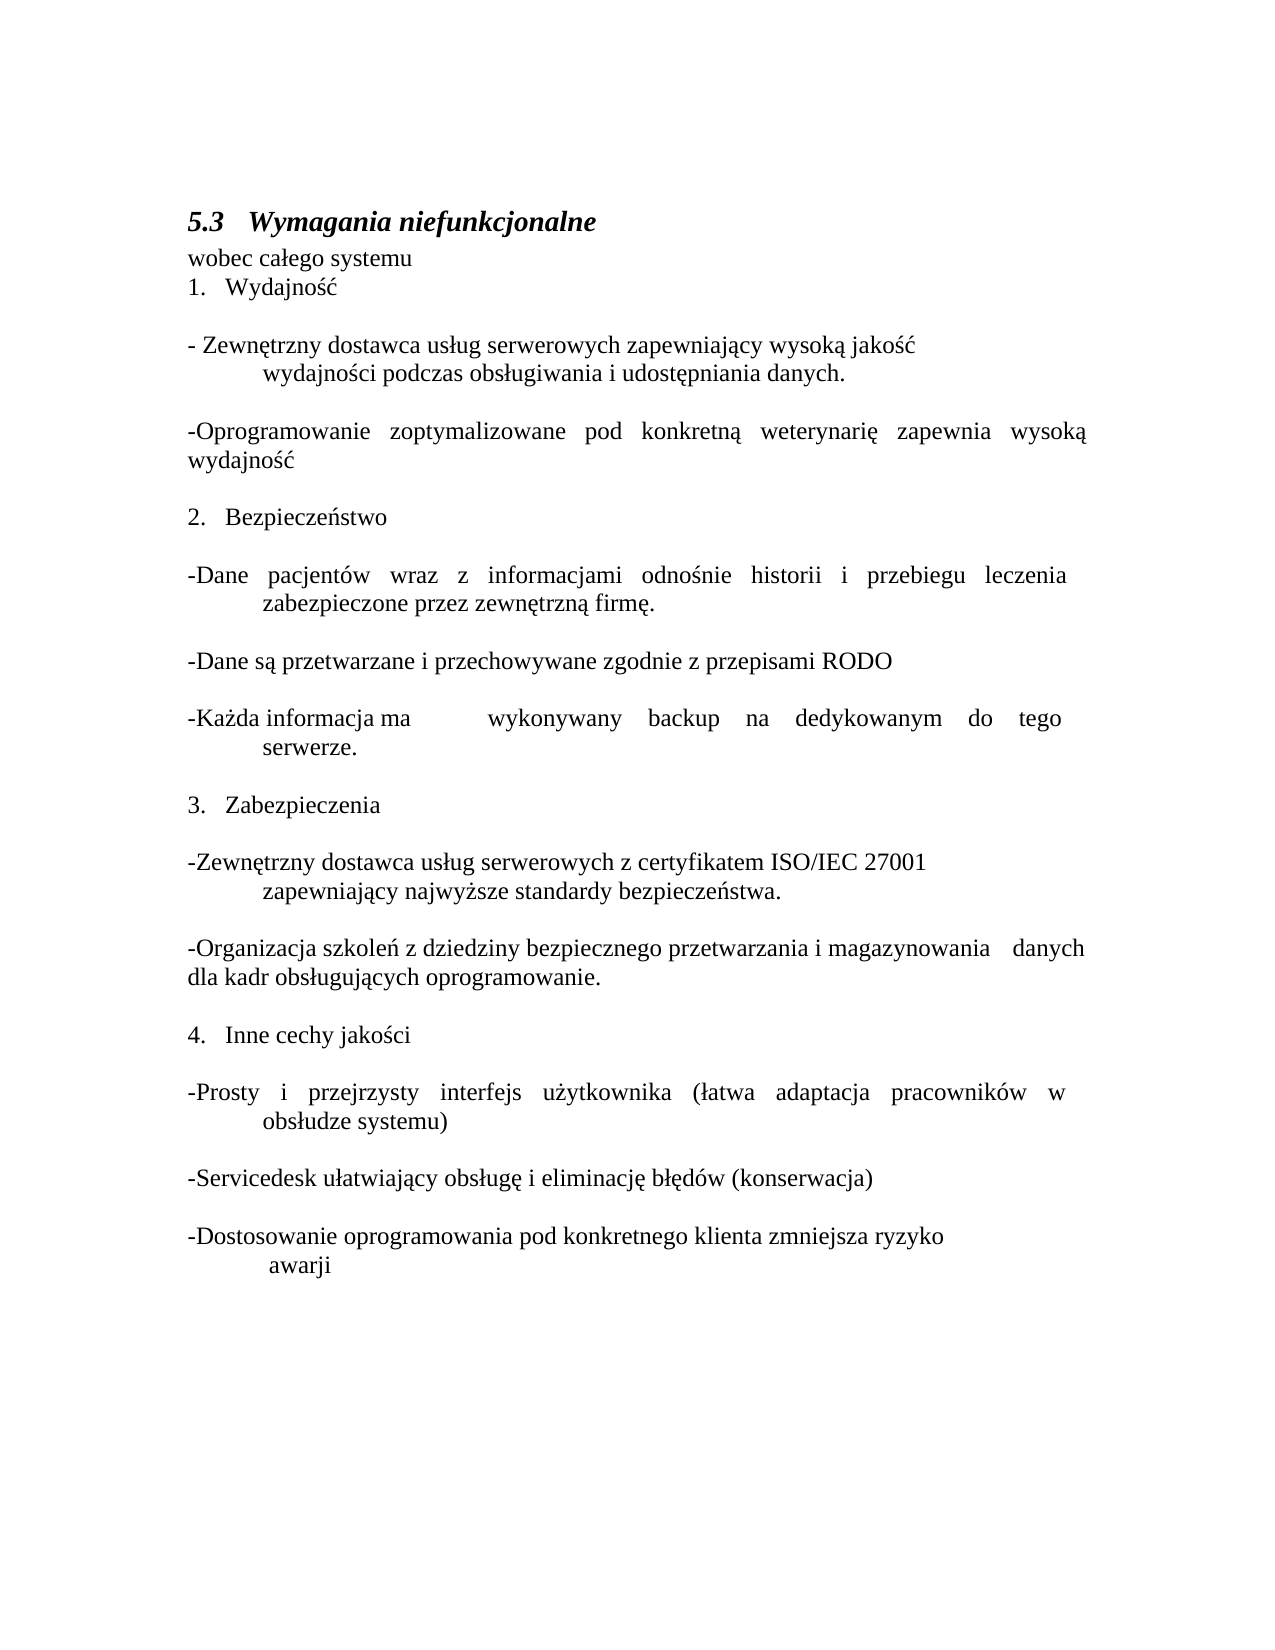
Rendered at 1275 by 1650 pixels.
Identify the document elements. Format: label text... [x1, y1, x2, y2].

text - Zewnętrzny dostawca usług serwerowych zapewniający wysoką jakość wydajności podczas obsługiwania i udostępniania danych. [187, 330, 1087, 387]
text -Prosty i przejrzysty interfejs użytkownika (łatwa adaptacja pracowników w obsłudze systemu) [187, 1077, 1087, 1135]
text -Servicedesk ułatwiający obsługę i eliminację błędów (konserwacja) [187, 1163, 1087, 1192]
text -Organizacja szkoleń z dziedziny bezpiecznego przetwarzania i magazynowania danych dla kadr obsługujących oprogramowanie. [187, 933, 1087, 991]
list Bezpieczeństwo [187, 502, 1087, 531]
text awarji [262, 1250, 1087, 1278]
text wobec całego systemu [187, 243, 1087, 272]
text -Zewnętrzny dostawca usług serwerowych z certyfikatem ISO/IEC 27001 zapewniający najwyższe standardy bezpieczeństwa. [187, 847, 1087, 905]
text -Każda informacja ma wykonywany backup na dedykowanym do tego serwerze. [187, 703, 1087, 761]
text -Dane są przetwarzane i przechowywane zgodnie z przepisami RODO [187, 646, 1087, 675]
text -Oprogramowanie zoptymalizowane pod konkretną weterynarię zapewnia wysoką wydajność [187, 416, 1087, 473]
text -Dostosowanie oprogramowania pod konkretnego klienta zmniejsza ryzyko [187, 1221, 1087, 1250]
list Zabezpieczenia [187, 790, 1087, 818]
text -Dane pacjentów wraz z informacjami odnośnie historii i przebiegu leczenia zabezpieczone przez zewnętrzną firmę. [187, 560, 1087, 617]
subtitle Wymagania niefunkcjonalne [187, 204, 1087, 237]
list Inne cechy jakości [187, 1020, 1087, 1048]
list Wydajność [187, 272, 1087, 301]
